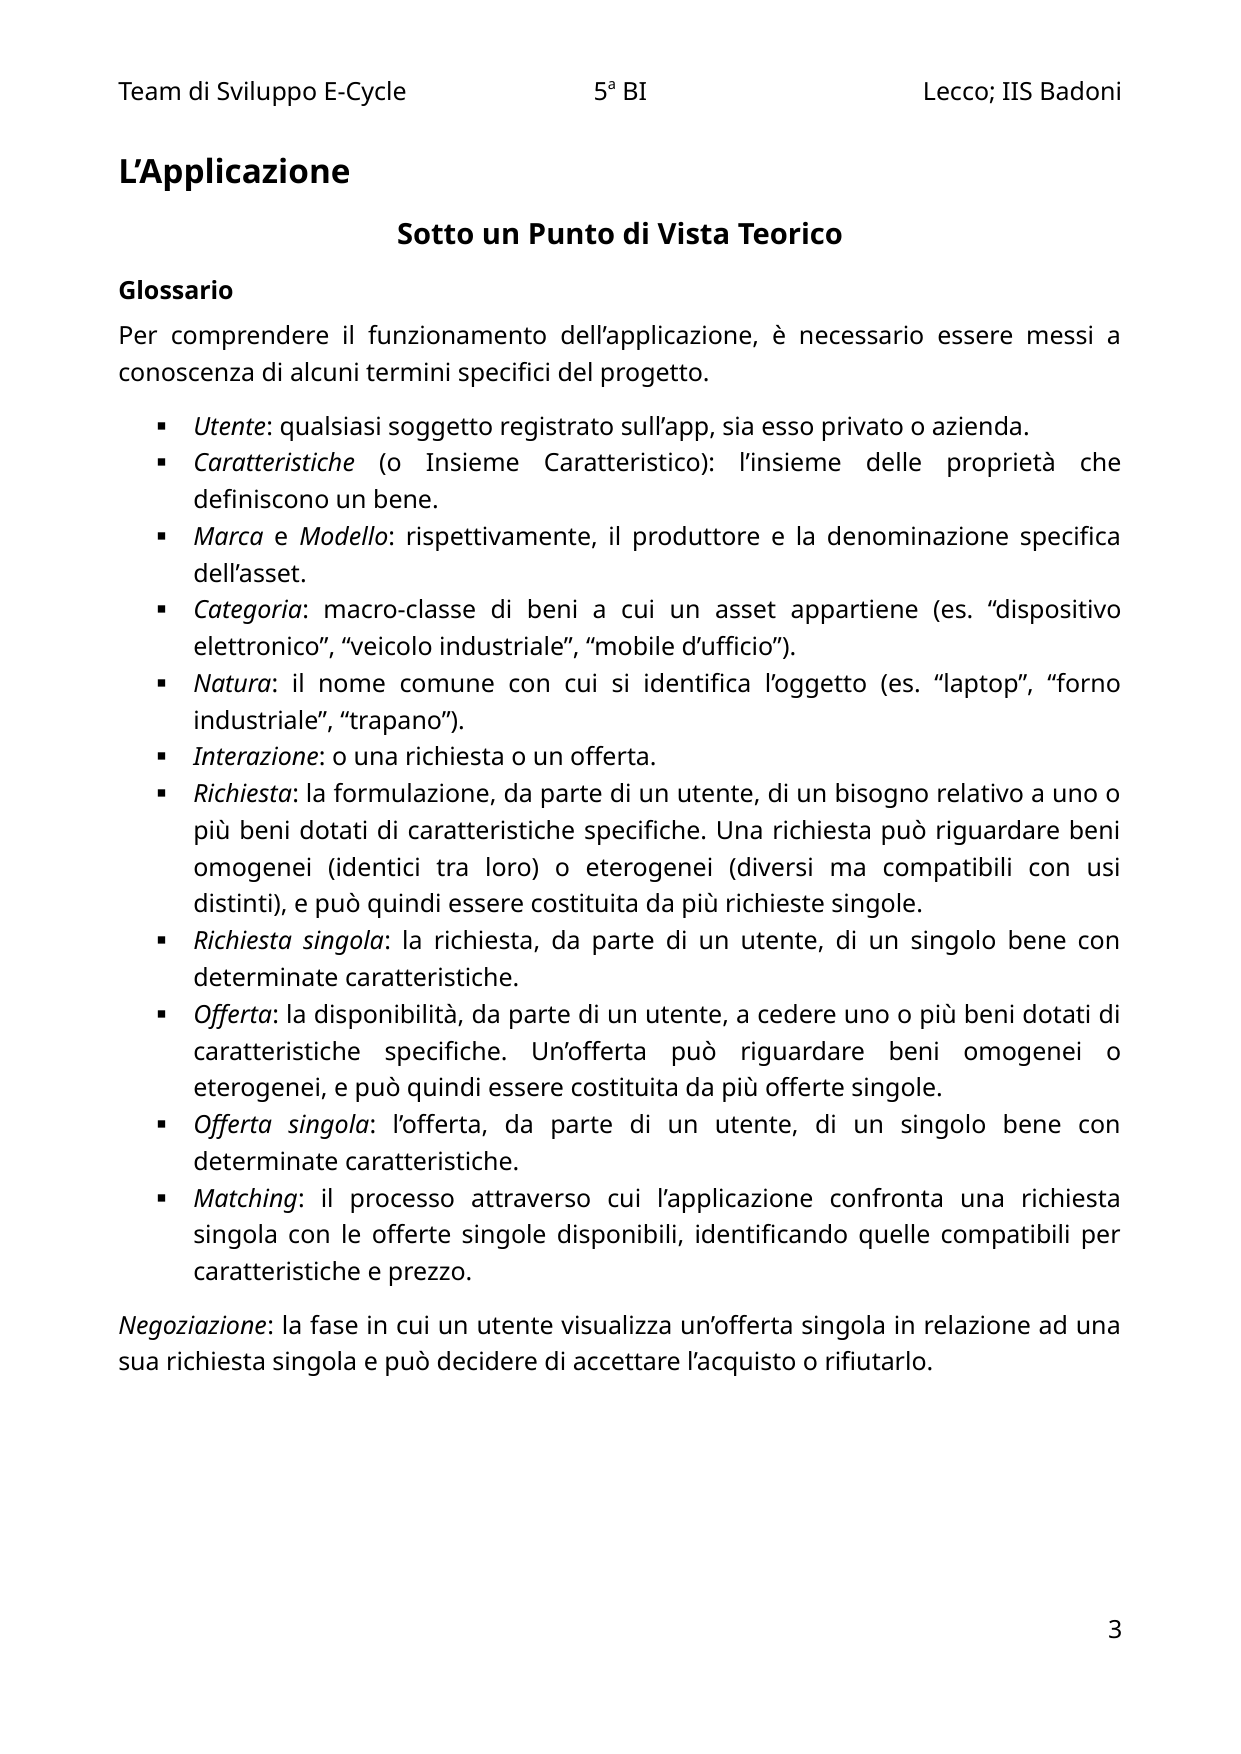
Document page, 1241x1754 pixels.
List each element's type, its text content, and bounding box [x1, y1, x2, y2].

text Negoziazione: la fase in cui un utente visualizza un’offerta singola in relazione ad una sua richiesta singola e può decidere di accettare l’acquisto o rifiutarlo. [118, 1307, 1122, 1378]
list Offerta: la disponibilità, da parte di un utente, a cedere uno o più beni dotati di caratteristiche specifiche. Un’offerta può riguardare beni omogenei o eterogenei, e può quindi essere costituita da più offerte singole. [156, 996, 1122, 1104]
list Richiesta singola: la richiesta, da parte di un utente, di un singolo bene con determinate caratteristiche. [156, 923, 1122, 994]
list Caratteristiche (o Insieme Caratteristico): l’insieme delle proprietà che definiscono un bene. [156, 445, 1122, 516]
text Per comprendere il funzionamento dell’applicazione, è necessario essere messi a conoscenza di alcuni termini specifici del progetto. [118, 318, 1122, 389]
list Matching: il processo attraverso cui l’applicazione confronta una richiesta singola con le offerte singole disponibili, identificando quelle compatibili per caratteristiche e prezzo. [156, 1180, 1122, 1288]
list Richiesta: la formulazione, da parte di un utente, di un bisogno relativo a uno o più beni dotati di caratteristiche specifiche. Una richiesta può riguardare beni omogenei (identici tra loro) o eterogenei (diversi ma compatibili con usi distinti), e può quindi essere costituita da più richieste singole. [156, 776, 1122, 920]
subtitle Glossario [118, 273, 1122, 307]
list Categoria: macro-classe di beni a cui un asset appartiene (es. “dispositivo elettronico”, “veicolo industriale”, “mobile d’ufficio”). [156, 592, 1122, 663]
list Interazione: o una richiesta o un offerta. [156, 739, 1122, 773]
list Marca e Modello: rispettivamente, il produttore e la denominazione specifica dell’asset. [156, 518, 1122, 589]
subtitle Sotto un Punto di Vista Teorico [118, 213, 1122, 253]
list Offerta singola: l’offerta, da parte di un utente, di un singolo bene con determinate caratteristiche. [156, 1107, 1122, 1178]
list Natura: il nome comune con cui si identifica l’oggetto (es. “laptop”, “forno industriale”, “trapano”). [156, 666, 1122, 736]
subtitle L’Applicazione [118, 148, 1122, 193]
list Utente: qualsiasi soggetto registrato sull’app, sia esso privato o azienda. [156, 408, 1122, 442]
